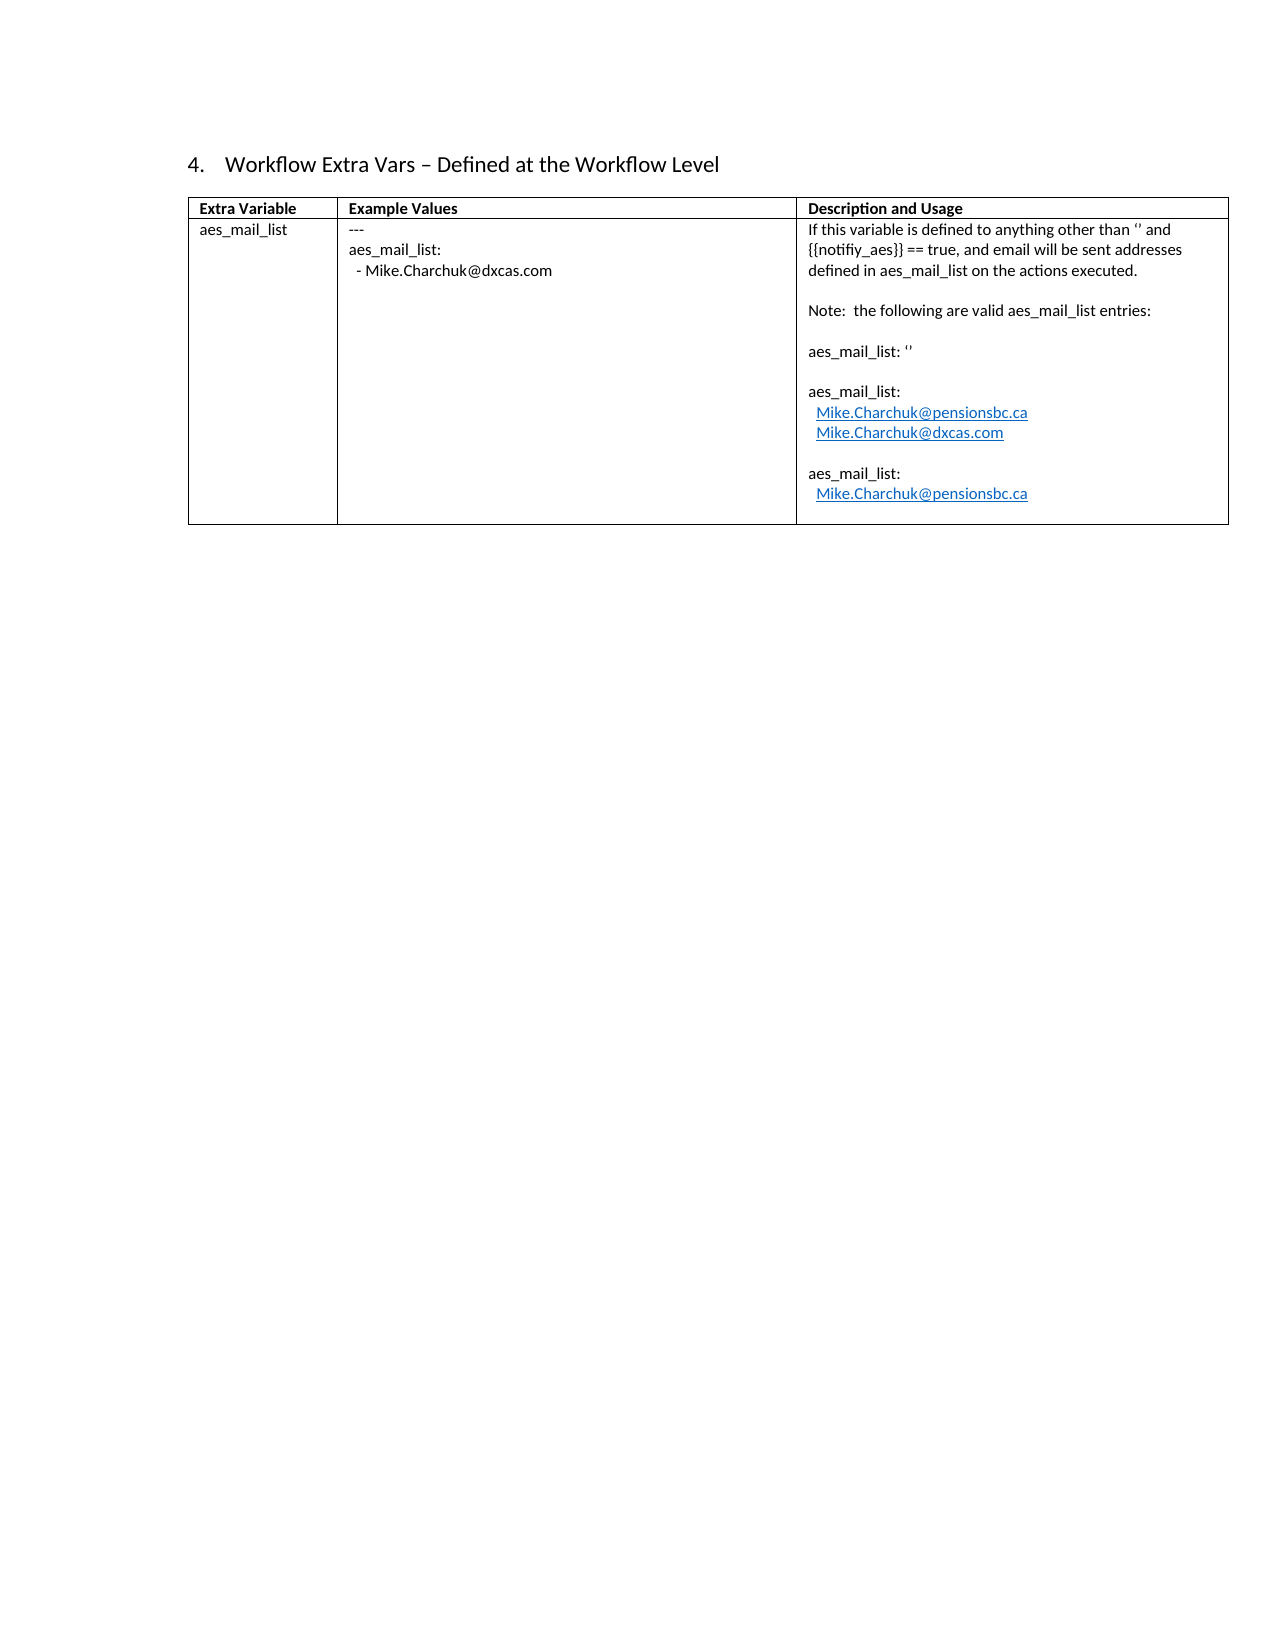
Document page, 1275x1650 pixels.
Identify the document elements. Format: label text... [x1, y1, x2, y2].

table_cell aes_mail_list [189, 219, 337, 524]
table_header Extra Variable [189, 198, 337, 218]
table_cell --- aes_mail_list: - Mike.Charchuk@dxcas.com [338, 219, 796, 524]
table_header Example Values [338, 198, 796, 218]
table_header Description and Usage [797, 198, 1228, 218]
table_cell If this variable is defined to anything other than ‘’ and {{notifiy_aes}} == true, and email will be sent addresses defined in aes_mail_list on the actions executed. Note: the following are valid aes_mail_list entries: aes_mail_list: ‘’ aes_mail_list: Mike.Charchuk@pensionsbc.ca Mike.Charchuk@dxcas.com aes_mail_list: Mike.Charchuk@pensionsbc.ca [797, 219, 1228, 524]
list Workflow Extra Vars – Defined at the Workflow Level [187, 150, 1125, 178]
